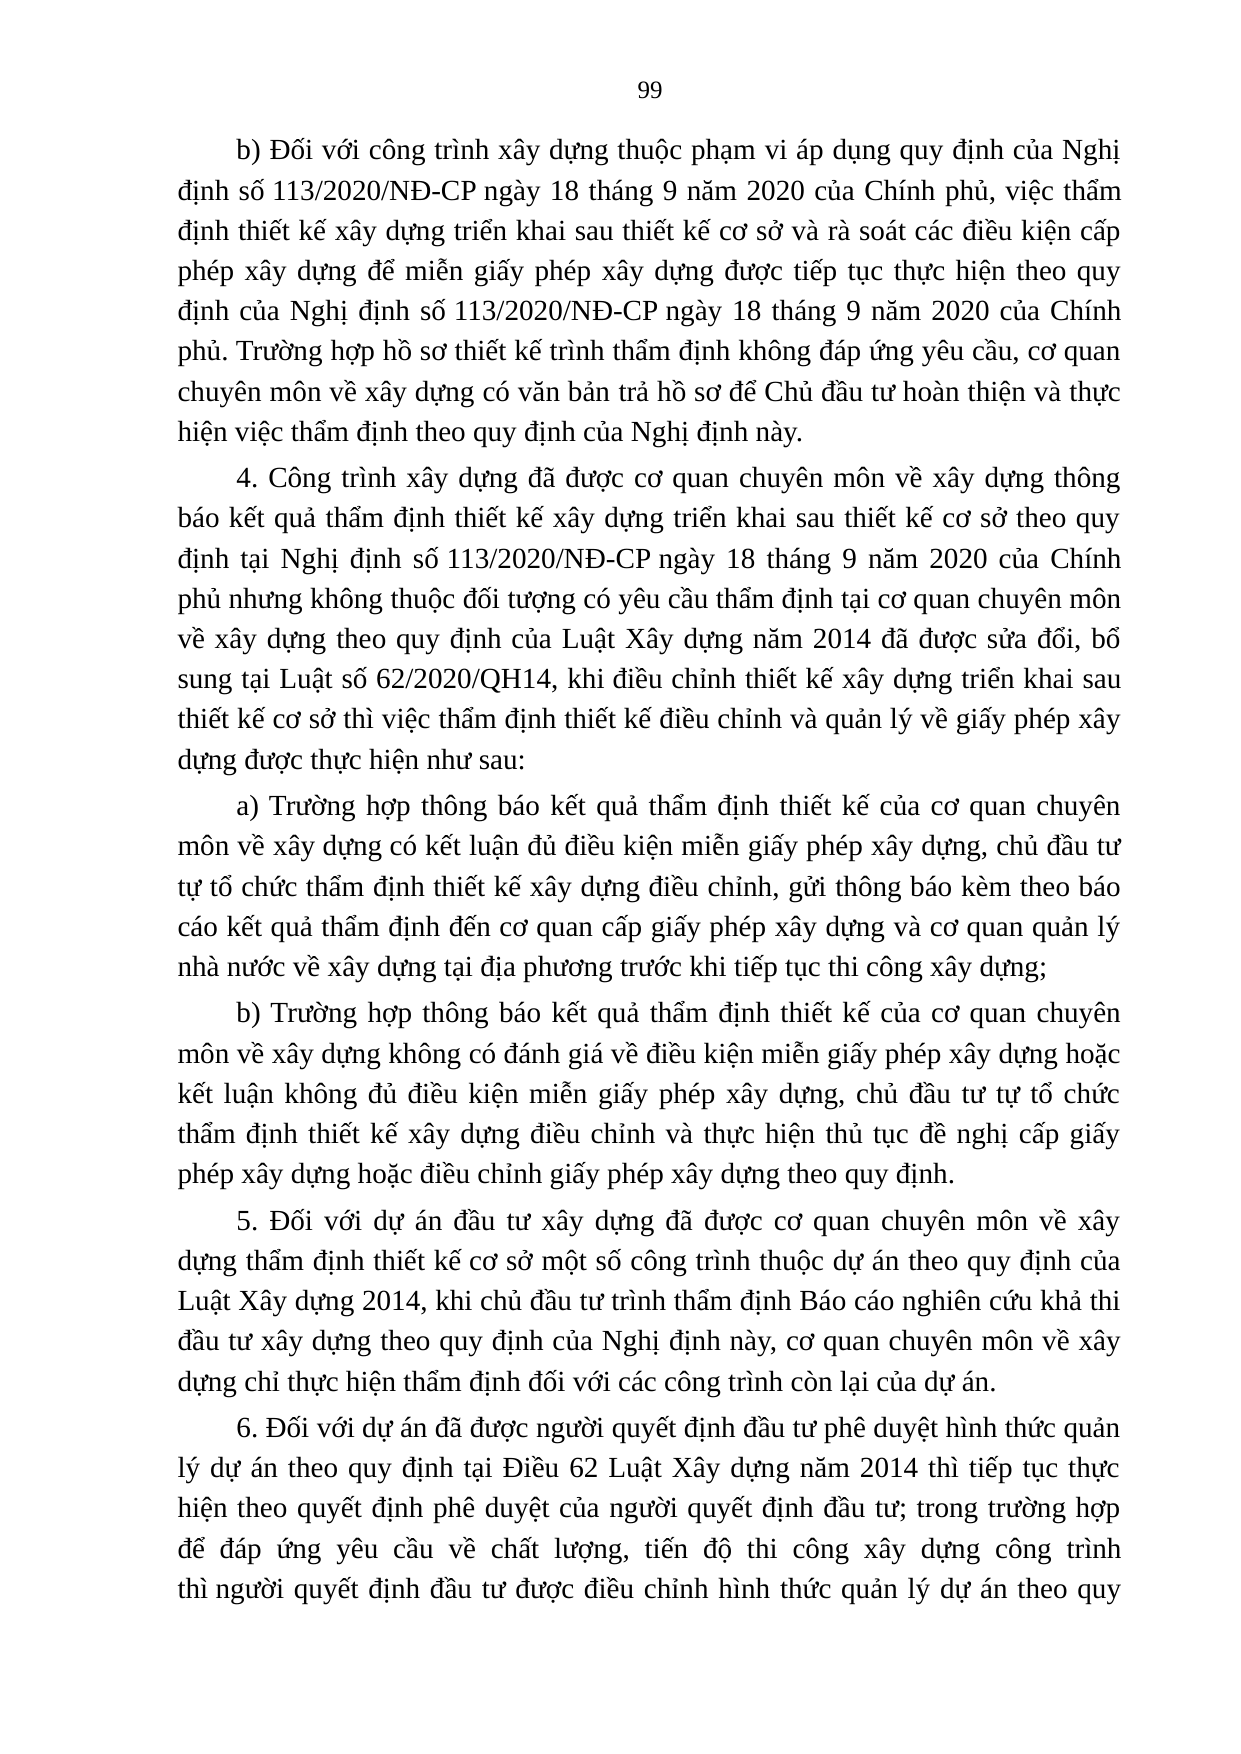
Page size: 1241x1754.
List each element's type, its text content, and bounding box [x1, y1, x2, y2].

text 5. Đối với dự án đầu tư xây dựng đã được cơ quan chuyên môn về xây dựng thẩm định thiết kế cơ sở một số công trình thuộc dự án theo quy định của Luật Xây dựng 2014, khi chủ đầu tư trình thẩm định Báo cáo nghiên cứu khả thi đầu tư xây dựng theo quy định của Nghị định này, cơ quan chuyên môn về xây dựng chỉ thực hiện thẩm định đối với các công trình còn lại của dự án. [177, 1203, 1122, 1397]
text a) Trường hợp thông báo kết quả thẩm định thiết kế của cơ quan chuyên môn về xây dựng có kết luận đủ điều kiện miễn giấy phép xây dựng, chủ đầu tư tự tổ chức thẩm định thiết kế xây dựng điều chỉnh, gửi thông báo kèm theo báo cáo kết quả thẩm định đến cơ quan cấp giấy phép xây dựng và cơ quan quản lý nhà nước về xây dựng tại địa phương trước khi tiếp tục thi công xây dựng; [177, 788, 1122, 983]
text b) Trường hợp thông báo kết quả thẩm định thiết kế của cơ quan chuyên môn về xây dựng không có đánh giá về điều kiện miễn giấy phép xây dựng hoặc kết luận không đủ điều kiện miễn giấy phép xây dựng, chủ đầu tư tự tổ chức thẩm định thiết kế xây dựng điều chỉnh và thực hiện thủ tục đề nghị cấp giấy phép xây dựng hoặc điều chỉnh giấy phép xây dựng theo quy định. [177, 996, 1122, 1190]
text b) Đối với công trình xây dựng thuộc phạm vi áp dụng quy định của Nghị định số 113/2020/NĐ-CP ngày 18 tháng 9 năm 2020 của Chính phủ, việc thẩm định thiết kế xây dựng triển khai sau thiết kế cơ sở và rà soát các điều kiện cấp phép xây dựng để miễn giấy phép xây dựng được tiếp tục thực hiện theo quy định của Nghị định số 113/2020/NĐ-CP ngày 18 tháng 9 năm 2020 của Chính phủ. Trường hợp hồ sơ thiết kế trình thẩm định không đáp ứng yêu cầu, cơ quan chuyên môn về xây dựng có văn bản trả hồ sơ để Chủ đầu tư hoàn thiện và thực hiện việc thẩm định theo quy định của Nghị định này. [177, 132, 1122, 447]
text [177, 1410, 1122, 1604]
text 4. Công trình xây dựng đã được cơ quan chuyên môn về xây dựng thông báo kết quả thẩm định thiết kế xây dựng triển khai sau thiết kế cơ sở theo quy định tại Nghị định số 113/2020/NĐ-CP ngày 18 tháng 9 năm 2020 của Chính phủ nhưng không thuộc đối tượng có yêu cầu thẩm định tại cơ quan chuyên môn về xây dựng theo quy định của Luật Xây dựng năm 2014 đã được sửa đổi, bổ sung tại Luật số 62/2020/QH14, khi điều chỉnh thiết kế xây dựng triển khai sau thiết kế cơ sở thì việc thẩm định thiết kế điều chỉnh và quản lý về giấy phép xây dựng được thực hiện như sau: [177, 460, 1122, 775]
